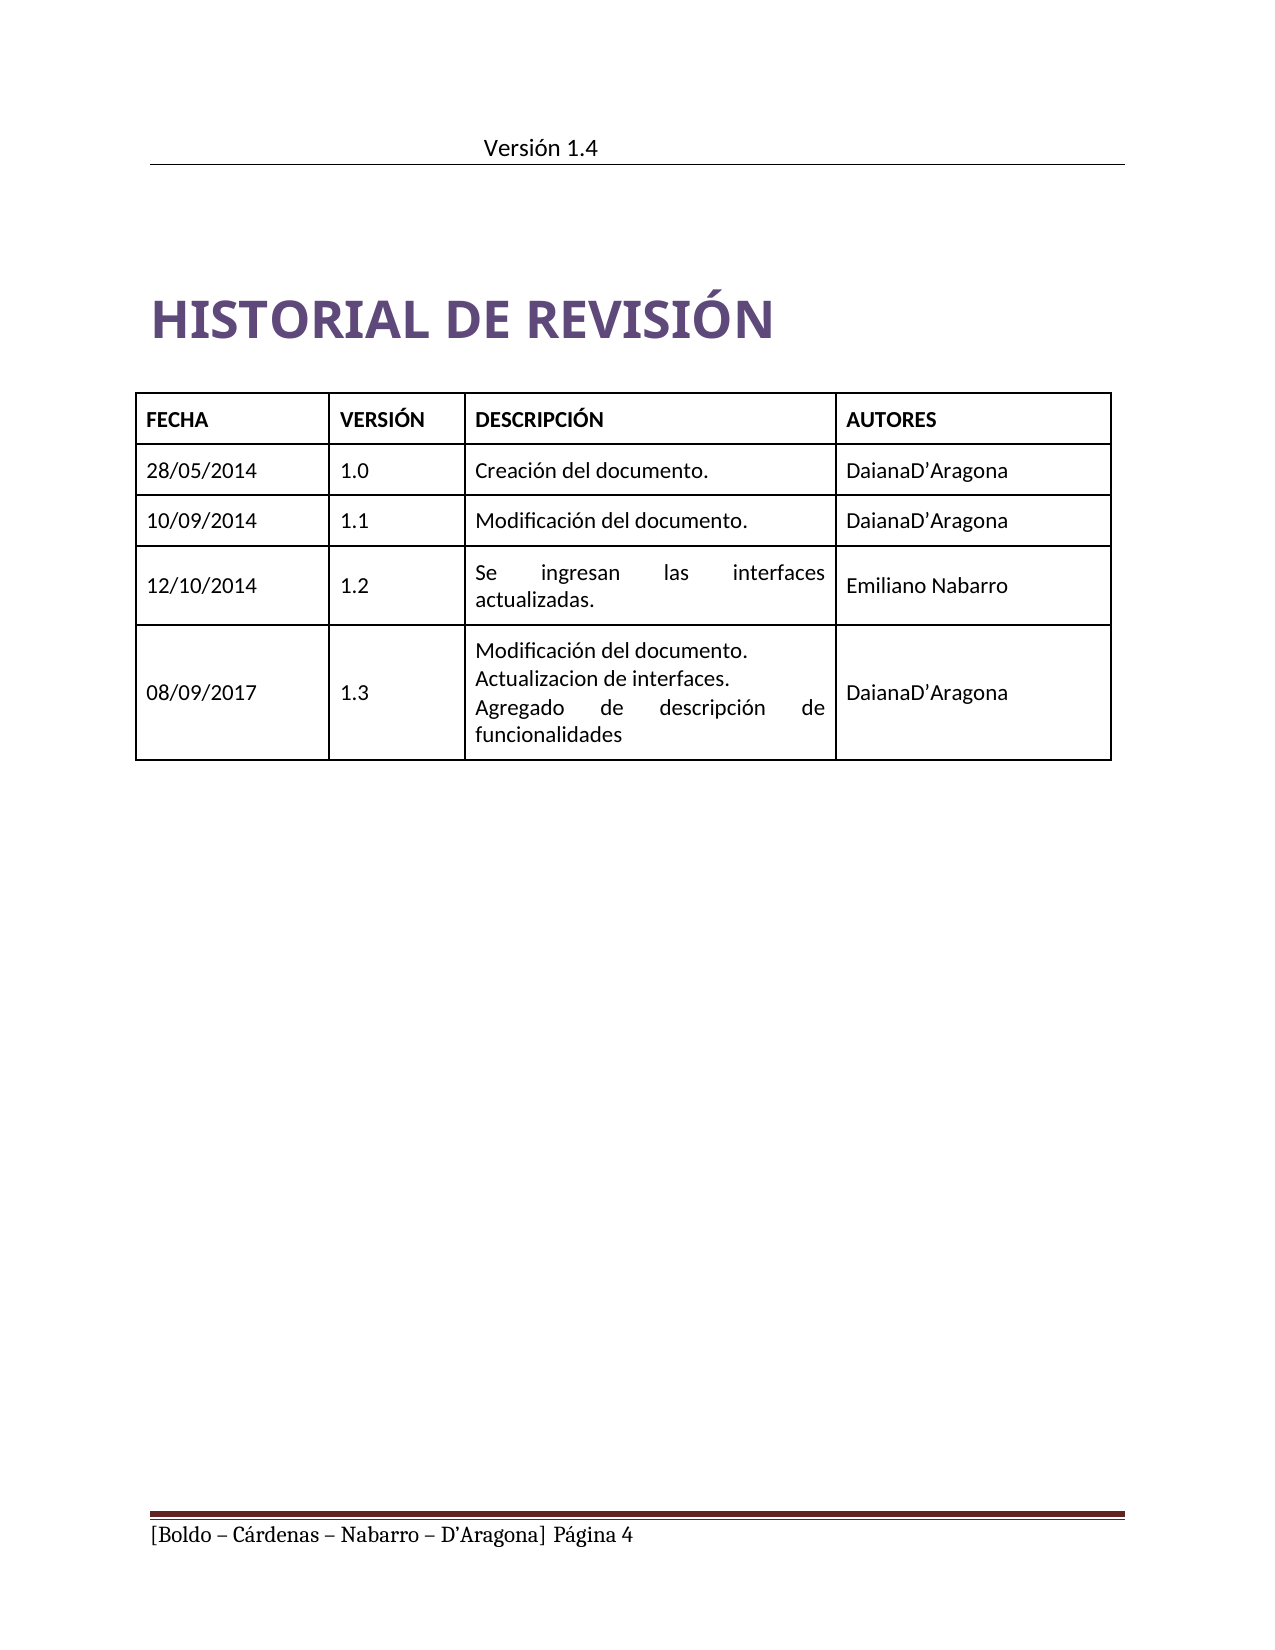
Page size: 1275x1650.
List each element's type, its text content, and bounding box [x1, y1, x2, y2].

table_cell 1.0 [330, 445, 464, 494]
table_cell 1.1 [330, 496, 464, 545]
text HISTORIAL DE REVISIÓN [150, 282, 1125, 380]
table_cell 10/09/2014 [137, 496, 328, 545]
table_cell Modificación del documento. Actualizacion de interfaces. Agregado de descripción de funcionalidades [466, 626, 835, 759]
table_header FECHA [137, 394, 328, 443]
table_cell DaianaD’Aragona [837, 496, 1110, 545]
table_cell DaianaD’Aragona [837, 445, 1110, 494]
table_cell Creación del documento. [466, 445, 835, 494]
table_cell DaianaD’Aragona [837, 626, 1110, 759]
table_cell 28/05/2014 [137, 445, 328, 494]
table_header AUTORES [837, 394, 1110, 443]
table_header DESCRIPCIÓN [466, 394, 835, 443]
table_cell Modificación del documento. [466, 496, 835, 545]
table_cell 1.2 [330, 547, 464, 624]
table_cell 08/09/2017 [137, 626, 328, 759]
table_cell 12/10/2014 [137, 547, 328, 624]
table_cell Emiliano Nabarro [837, 547, 1110, 624]
table_cell Se ingresan las interfaces actualizadas. [466, 547, 835, 624]
table_header VERSIÓN [330, 394, 464, 443]
table_cell 1.3 [330, 626, 464, 759]
